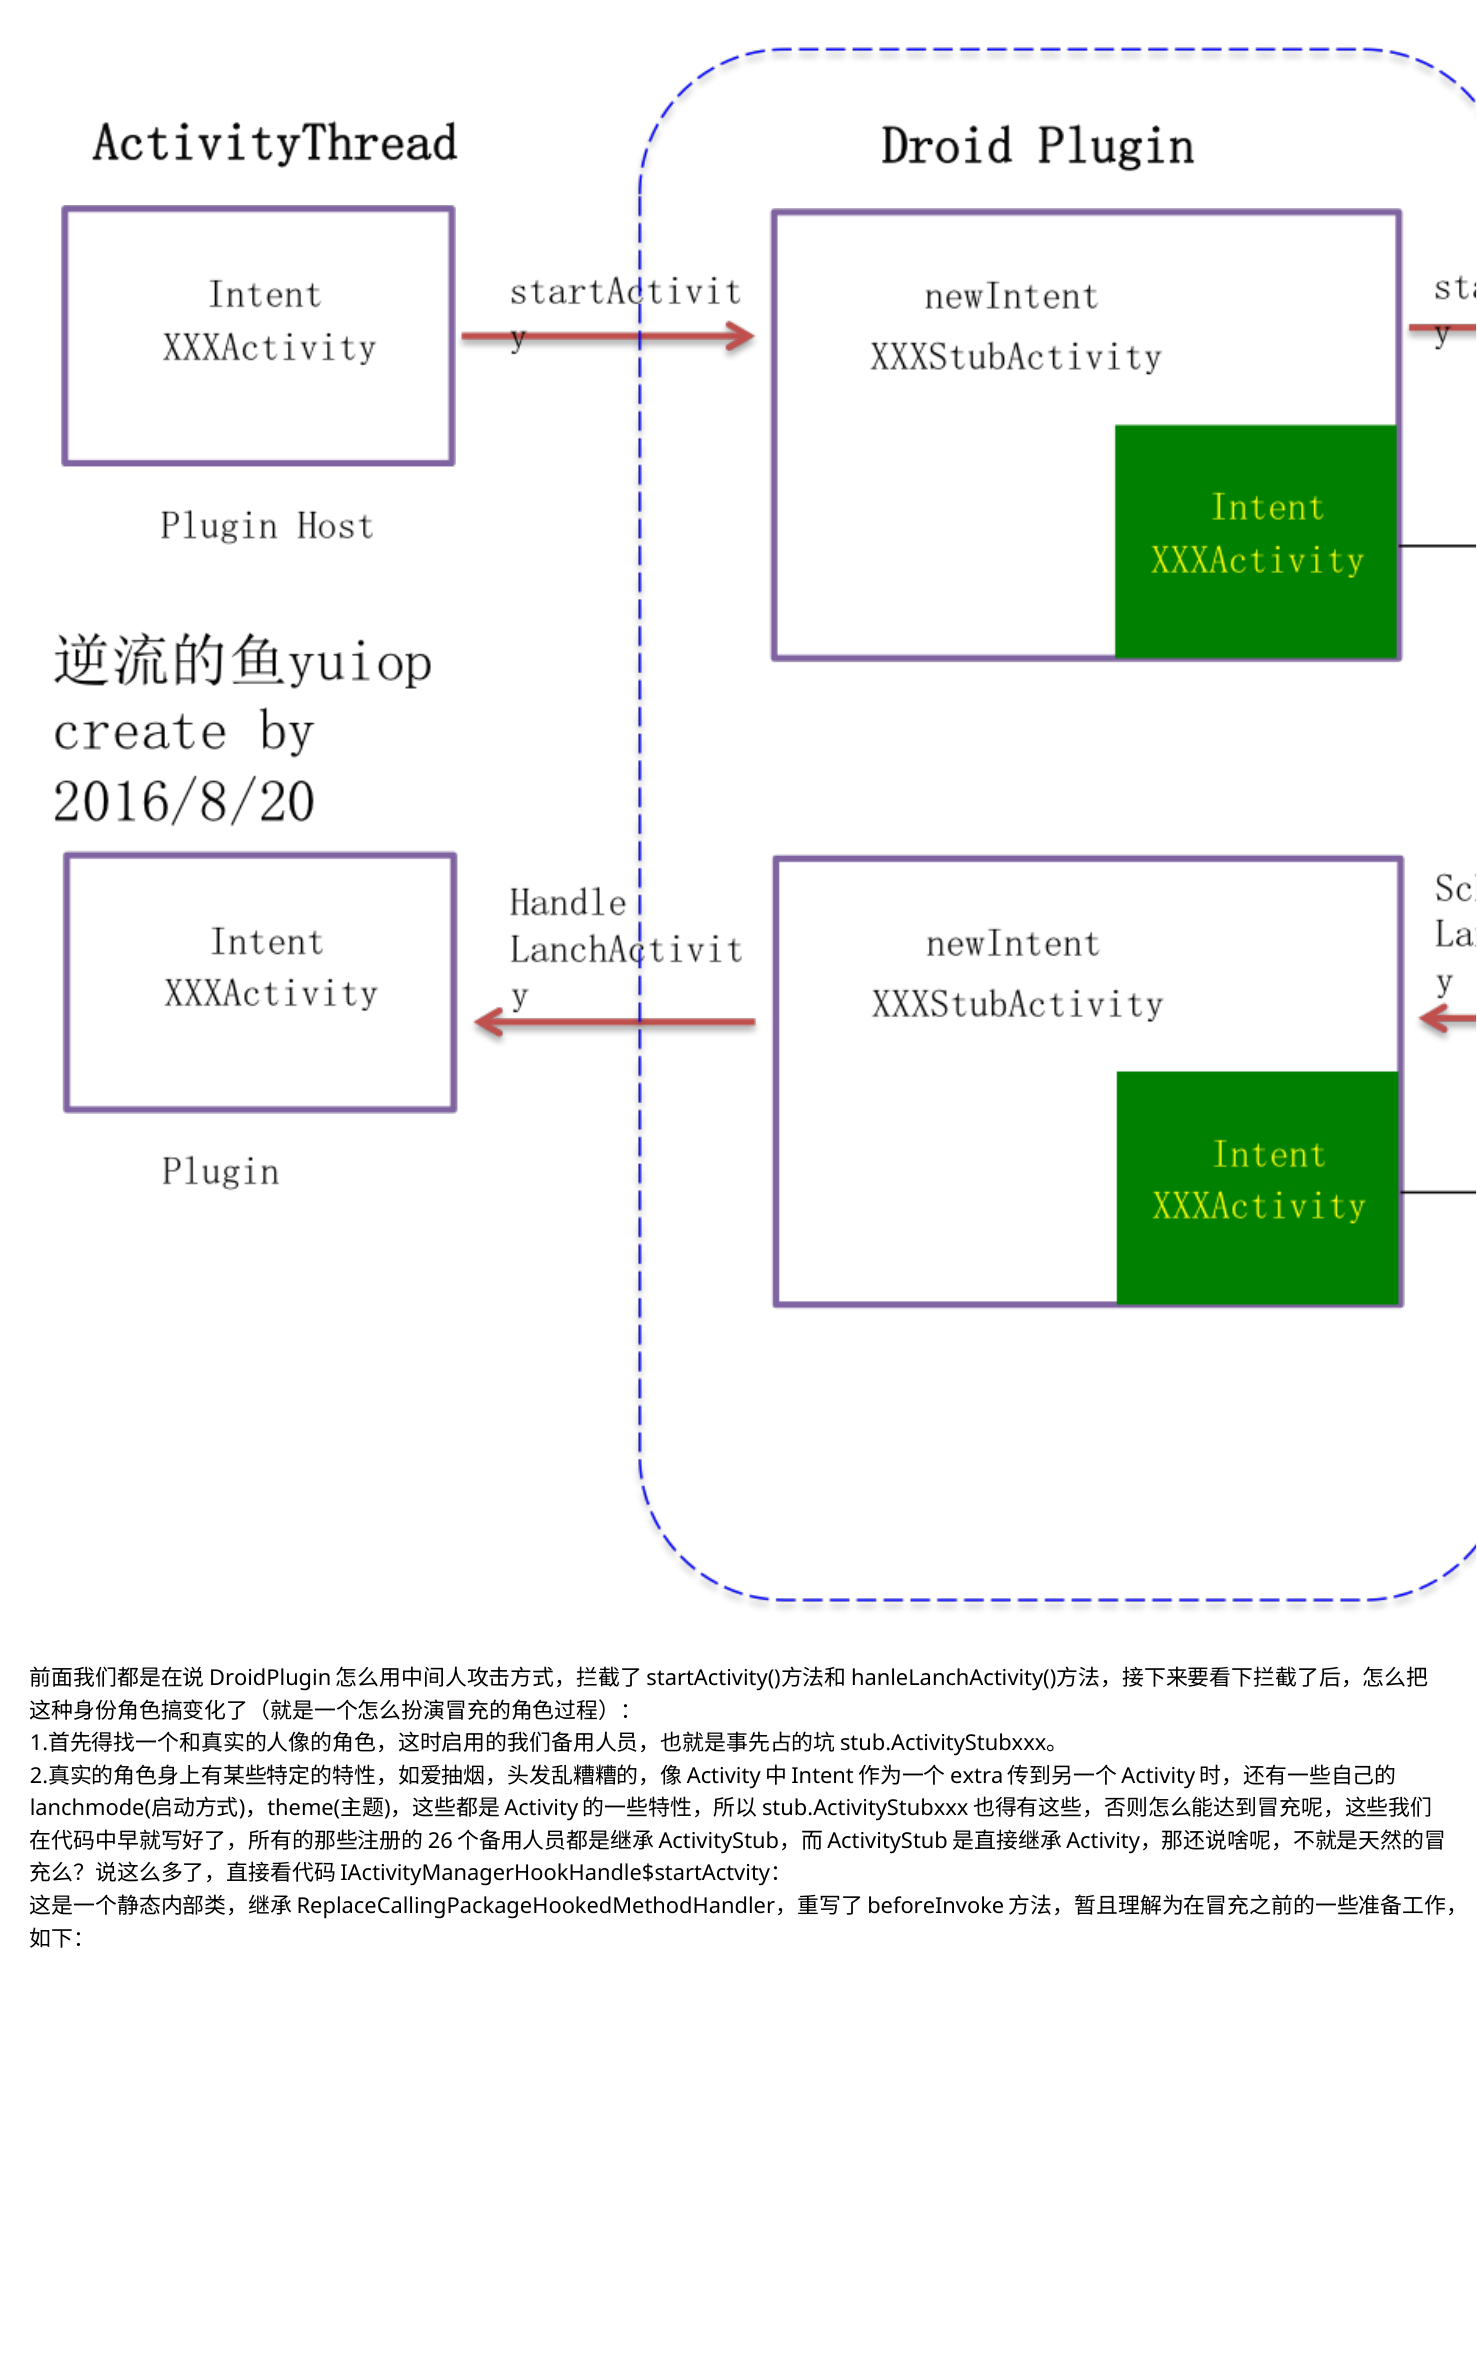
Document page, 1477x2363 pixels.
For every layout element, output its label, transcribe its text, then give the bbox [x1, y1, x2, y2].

picture [29, 43, 1477, 1619]
text 前面我们都是在说DroidPlugin怎么用中间人攻击方式，拦截了startActivity()方法和hanleLanchActivity()方法，接下来要看下拦截了后，怎么把这种身份角色搞变化了（就是一个怎么扮演冒充的角色过程）： 1.首先得找一个和真实的人像的角色，这时启用的我们备用人员，也就是事先占的坑stub.ActivityStubxxx。 2.真实的角色身上有某些特定的特性，如爱抽烟，头发乱糟糟的，像Activity中Intent作为一个extra传到另一个Activity时，还有一些自己的lanchmode(启动方式)，theme(主题)，这些都是Activity的一些特性，所以stub.ActivityStubxxx也得有这些，否则怎么能达到冒充呢，这些我们在代码中早就写好了，所有的那些注册的26个备用人员都是继承ActivityStub，而ActivityStub是直接继承Activity，那还说啥呢，不就是天然的冒充么？说这么多了，直接看代码IActivityManagerHookHandle$startActvity： 这是一个静态内部类，继承ReplaceCallingPackageHookedMethodHandler，重写了beforeInvoke方法，暂且理解为在冒充之前的一些准备工作，如下： [29, 1660, 1447, 1953]
